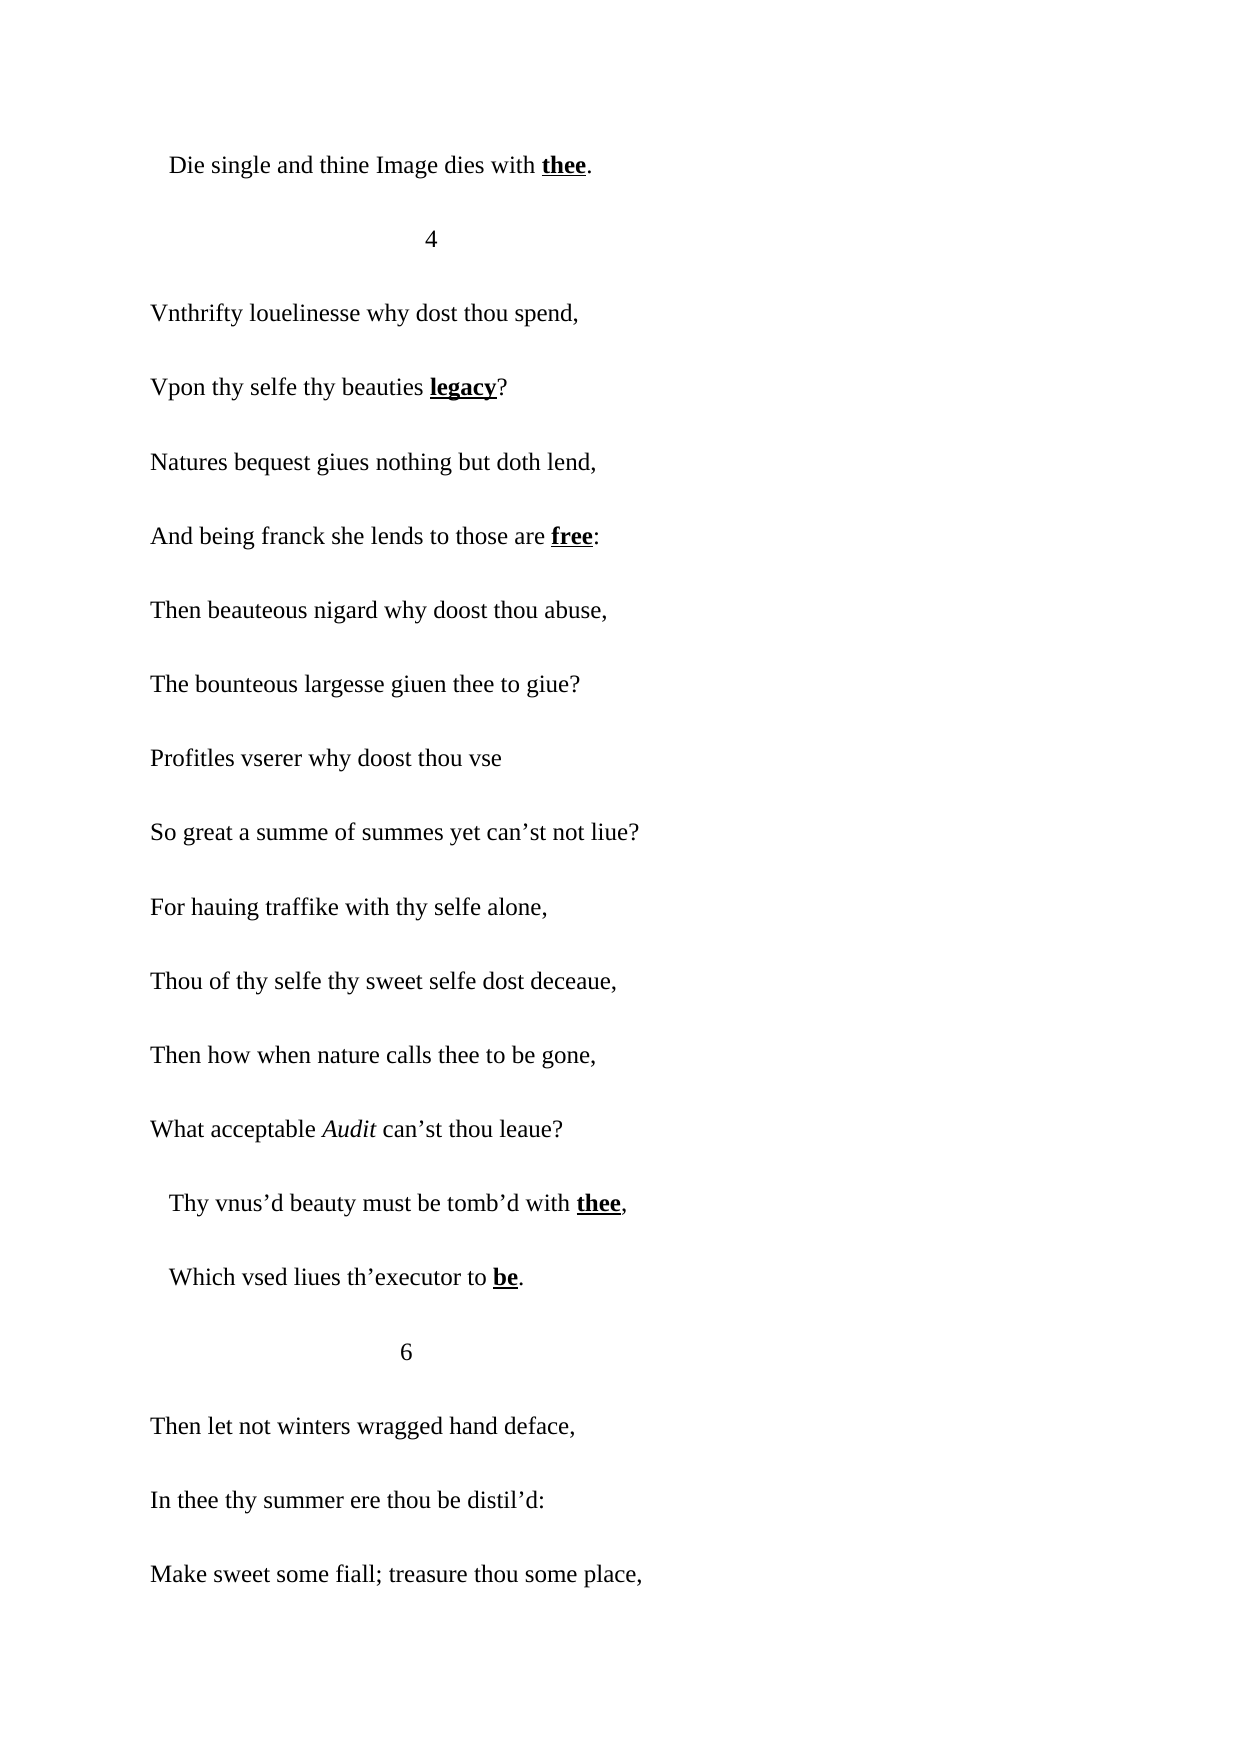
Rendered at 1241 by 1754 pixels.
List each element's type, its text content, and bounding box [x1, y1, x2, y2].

text The bounteous largesse giuen thee to giue? [150, 669, 1090, 698]
text 4 [150, 224, 1090, 253]
text For hauing traffike with thy selfe alone, [150, 892, 1090, 920]
text Vpon thy selfe thy beauties legacy? [150, 372, 1090, 401]
text Natures bequest giues nothing but doth lend, [150, 447, 1090, 475]
text Thy vnus’d beauty must be tomb’d with thee, [150, 1188, 1090, 1217]
text Then let not winters wragged hand deface, [150, 1411, 1090, 1439]
text In thee thy summer ere thou be distil’d: [150, 1485, 1090, 1514]
text What acceptable Audit can’st thou leaue? [150, 1114, 1090, 1143]
text 6 [150, 1337, 1090, 1365]
text Vnthrifty louelinesse why dost thou spend, [150, 298, 1090, 327]
text Profitles vserer why doost thou vse [150, 743, 1090, 772]
text Die single and thine Image dies with thee. [150, 150, 1090, 179]
text Then beauteous nigard why doost thou abuse, [150, 595, 1090, 624]
text So great a summe of summes yet can’st not liue? [150, 817, 1090, 846]
text Then how when nature calls thee to be gone, [150, 1040, 1090, 1069]
text And being franck she lends to those are free: [150, 521, 1090, 549]
text Make sweet some fiall; treasure thou some place, [150, 1559, 1090, 1588]
text Thou of thy selfe thy sweet selfe dost deceaue, [150, 966, 1090, 994]
text Which vsed liues th’executor to be. [150, 1262, 1090, 1291]
